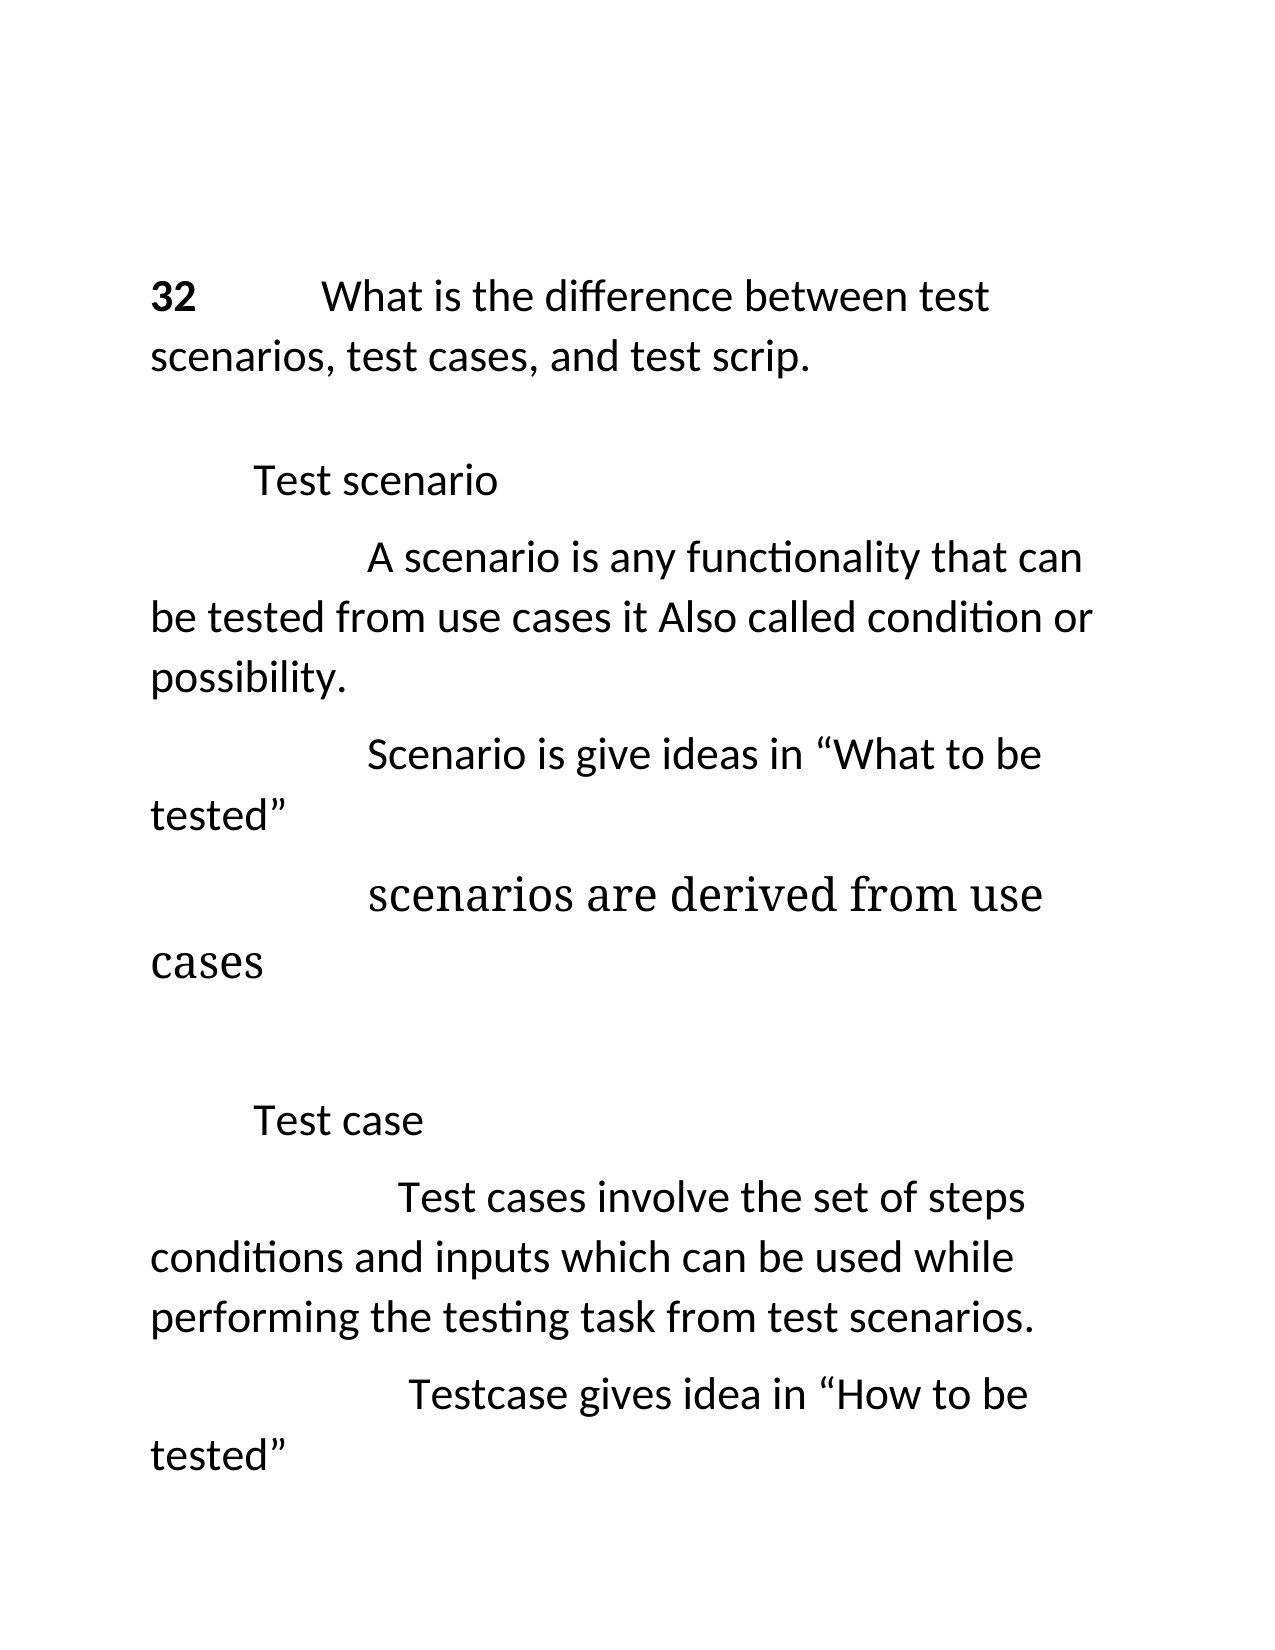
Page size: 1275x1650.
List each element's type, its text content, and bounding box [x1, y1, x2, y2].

text A scenario is any functionality that can be tested from use cases it Also called condition or possibility. [150, 528, 1125, 704]
text Test cases involve the set of steps conditions and inputs which can be used while performing the testing task from test scenarios. [150, 1168, 1125, 1344]
text Test scenario [150, 451, 1125, 507]
text 32 What is the difference between test scenarios, test cases, and test scrip. [150, 266, 1125, 383]
text scenarios are derived from use cases [150, 862, 1125, 992]
text Scenario is give ideas in “What to be tested” [150, 725, 1125, 841]
text Test case [150, 1091, 1125, 1147]
text Testcase gives idea in “How to be tested” [150, 1365, 1125, 1482]
